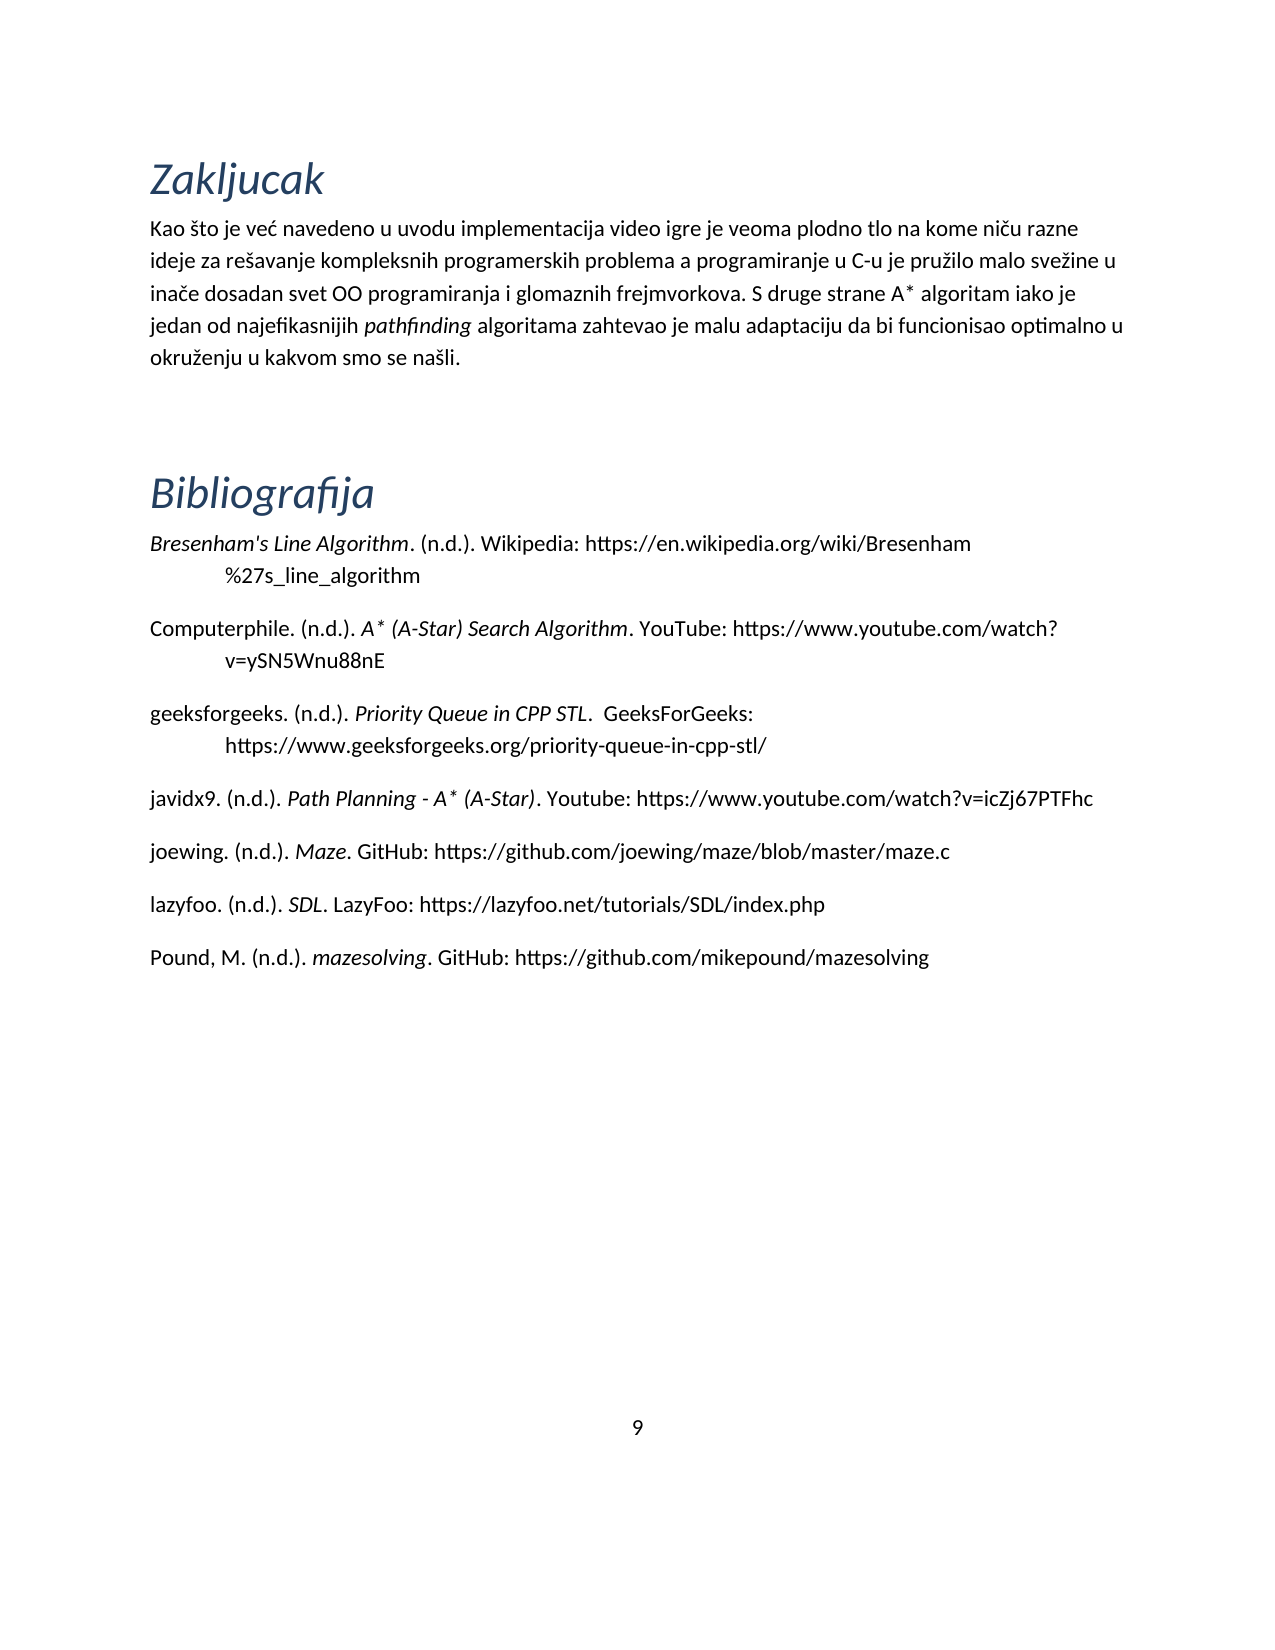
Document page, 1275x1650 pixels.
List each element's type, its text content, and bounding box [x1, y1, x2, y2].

subtitle Zakljucak [150, 150, 1125, 206]
